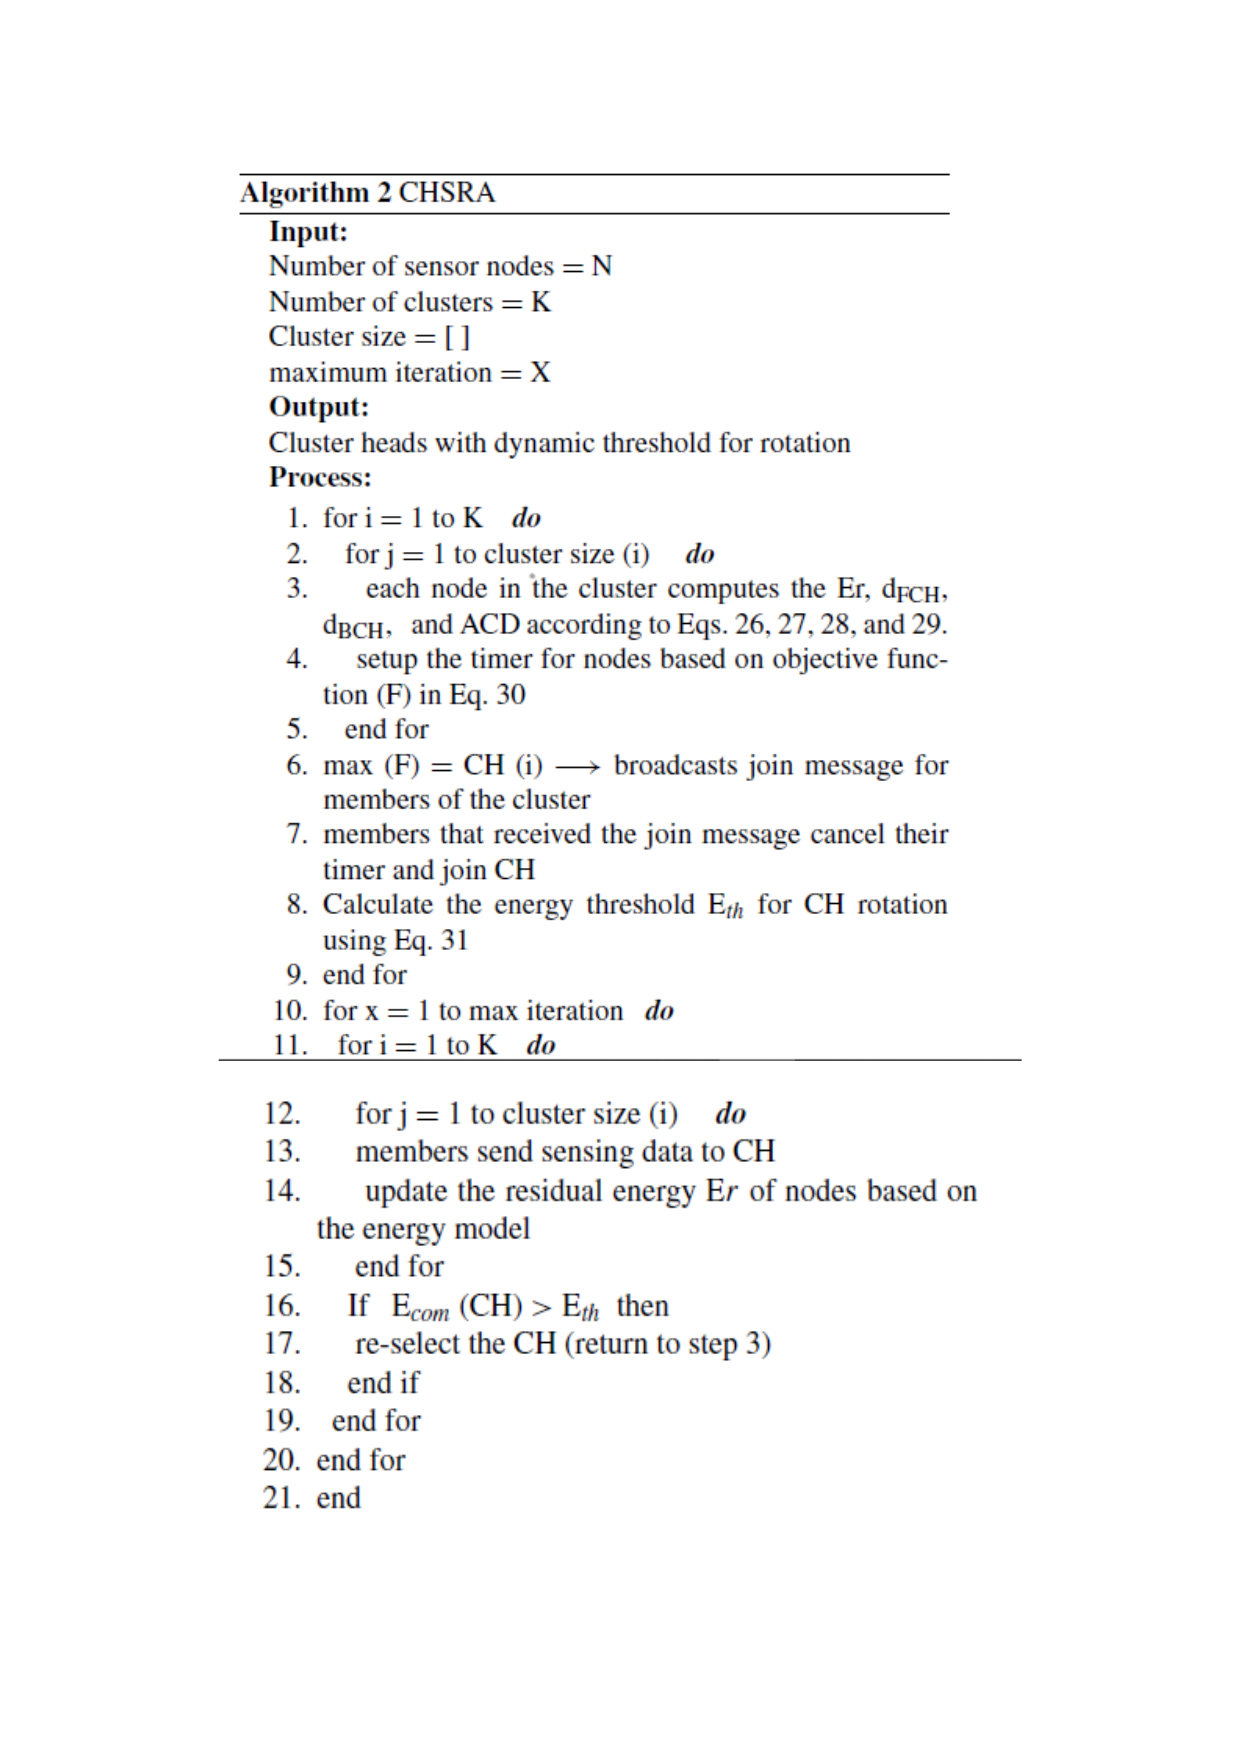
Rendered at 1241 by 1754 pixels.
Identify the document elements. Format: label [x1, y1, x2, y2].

picture [257, 1095, 983, 1517]
picture [218, 150, 1022, 1061]
